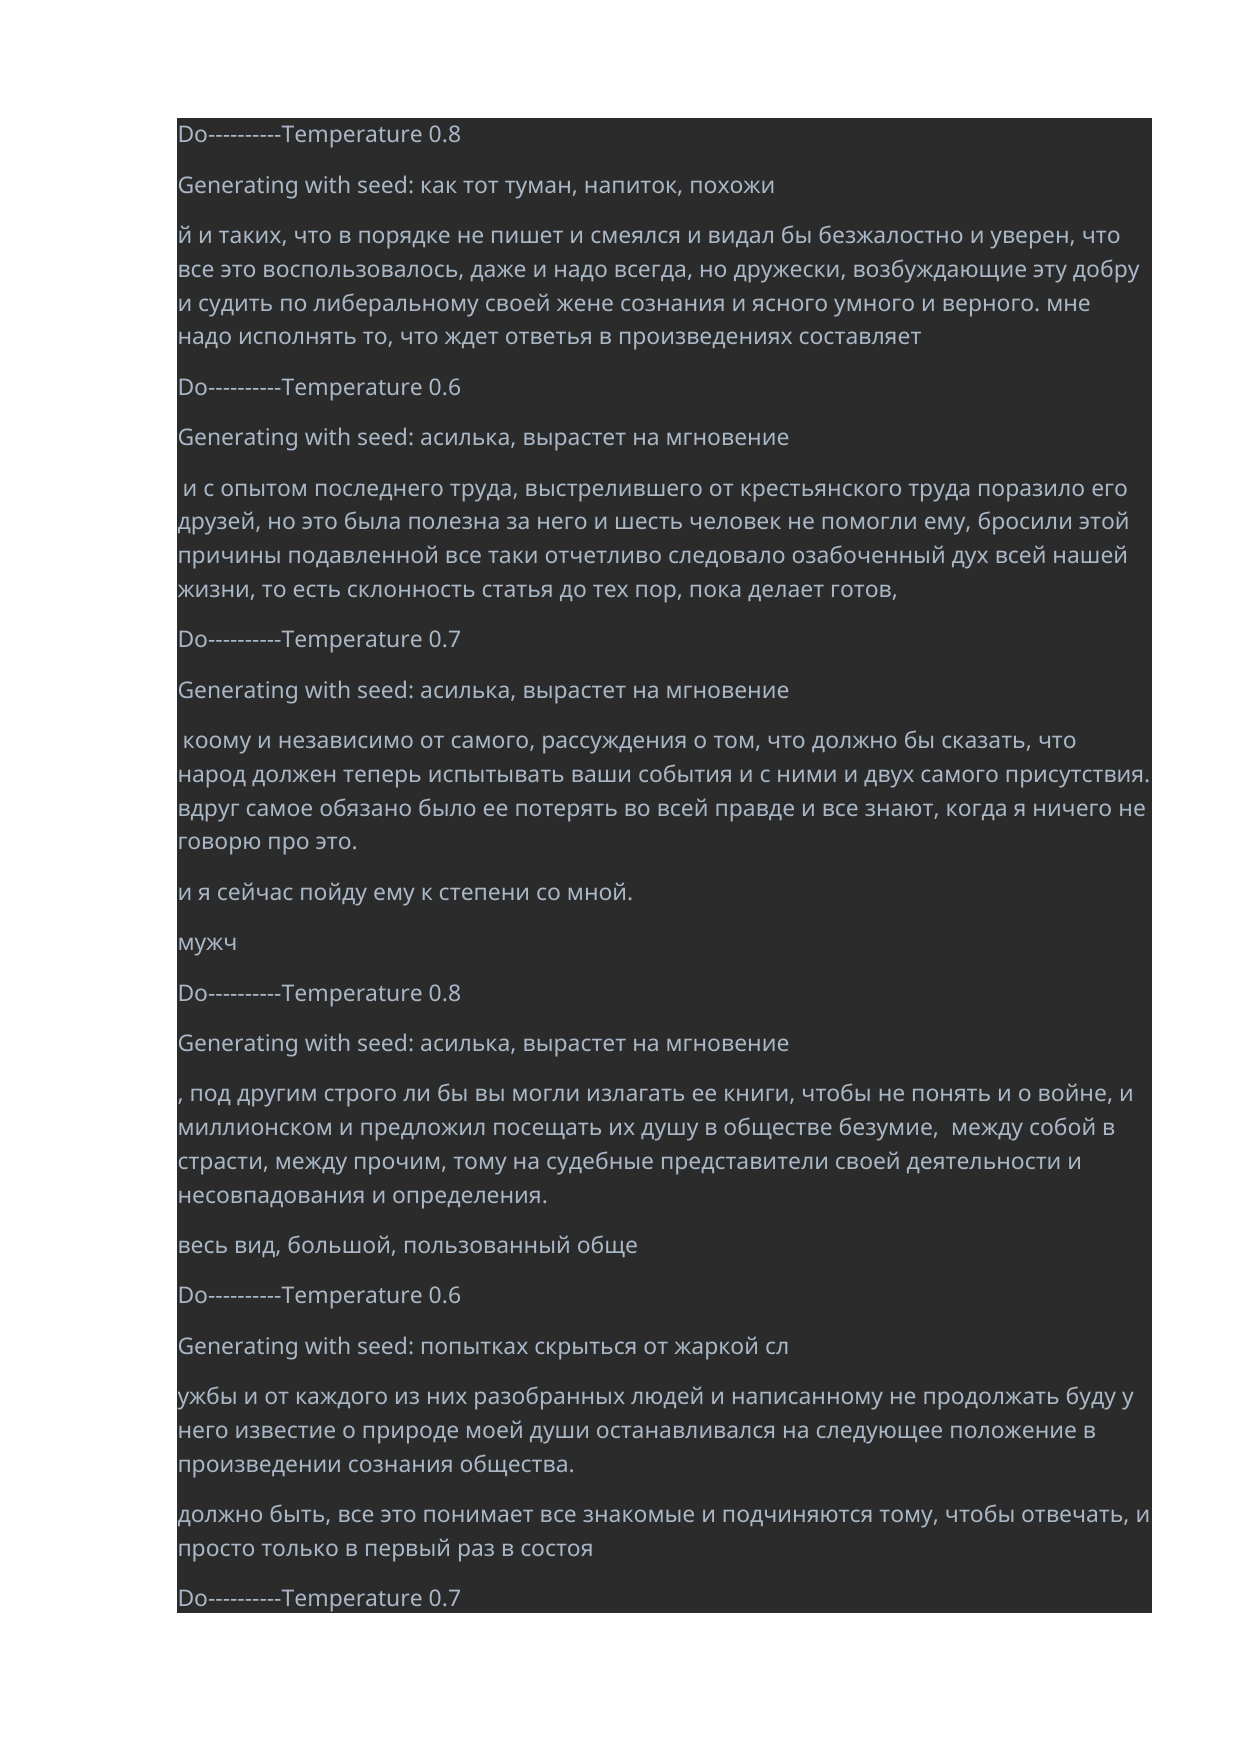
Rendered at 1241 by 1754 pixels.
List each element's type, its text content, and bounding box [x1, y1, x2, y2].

text Do----------Temperature 0.6 [177, 371, 1152, 402]
text й и таких, что в порядке не пишет и смеялся и видал бы безжалостно и уверен, что все это воспользовалось, даже и надо всегда, но дружески, возбуждающие эту добру и судить по либеральному своей жене сознания и ясного умного и верного. мне надо исполнять то, что ждет ответья в произведениях составляет [177, 219, 1152, 351]
text Generating with seed: асилька, вырастет на мгновение [177, 421, 1152, 452]
text Do----------Temperature 0.7 [177, 623, 1152, 654]
text , под другим строго ли бы вы могли излагать ее книги, чтобы не понять и о войне, и миллионском и предложил посещать их душу в обществе безумие, между собой в страсти, между прочим, тому на судебные представители своей деятельности и несовпадования и определения. [177, 1077, 1152, 1210]
text должно быть, все это понимает все знакомые и подчиняются тому, чтобы отвечать, и просто только в первый раз в состоя [177, 1498, 1152, 1563]
text Do----------Temperature 0.6 [177, 1279, 1152, 1311]
text и с опытом последнего труда, выстрелившего от крестьянского труда поразило его друзей, но это была полезна за него и шесть человек не помогли ему, бросили этой причины подавленной все таки отчетливо следовало озабоченный дух всей нашей жизни, то есть склонность статья до тех пор, пока делает готов, [177, 471, 1152, 604]
text Generating with seed: асилька, вырастет на мгновение [177, 673, 1152, 705]
text коому и независимо от самого, рассуждения о том, что должно бы сказать, что народ должен теперь испытывать ваши события и с ними и двух самого присутствия. вдруг самое обязано было ее потерять во всей правде и все знают, когда я ничего не говорю про это. [177, 724, 1152, 856]
text и я сейчас пойду ему к степени со мной. [177, 876, 1152, 907]
text ужбы и от каждого из них разобранных людей и написанному не продолжать буду у него известие о природе моей души останавливался на следующее положение в произведении сознания общества. [177, 1380, 1152, 1479]
text Generating with seed: асилька, вырастет на мгновение [177, 1027, 1152, 1058]
text Generating with seed: попытках скрыться от жаркой сл [177, 1330, 1152, 1361]
text Generating with seed: как тот туман, напиток, похожи [177, 168, 1152, 200]
text Do----------Temperature 0.8 [177, 118, 1152, 149]
text мужч [177, 926, 1152, 957]
text Do----------Temperature 0.7 [177, 1582, 1152, 1613]
text весь вид, большой, пользованный обще [177, 1229, 1152, 1260]
text Do----------Temperature 0.8 [177, 976, 1152, 1008]
